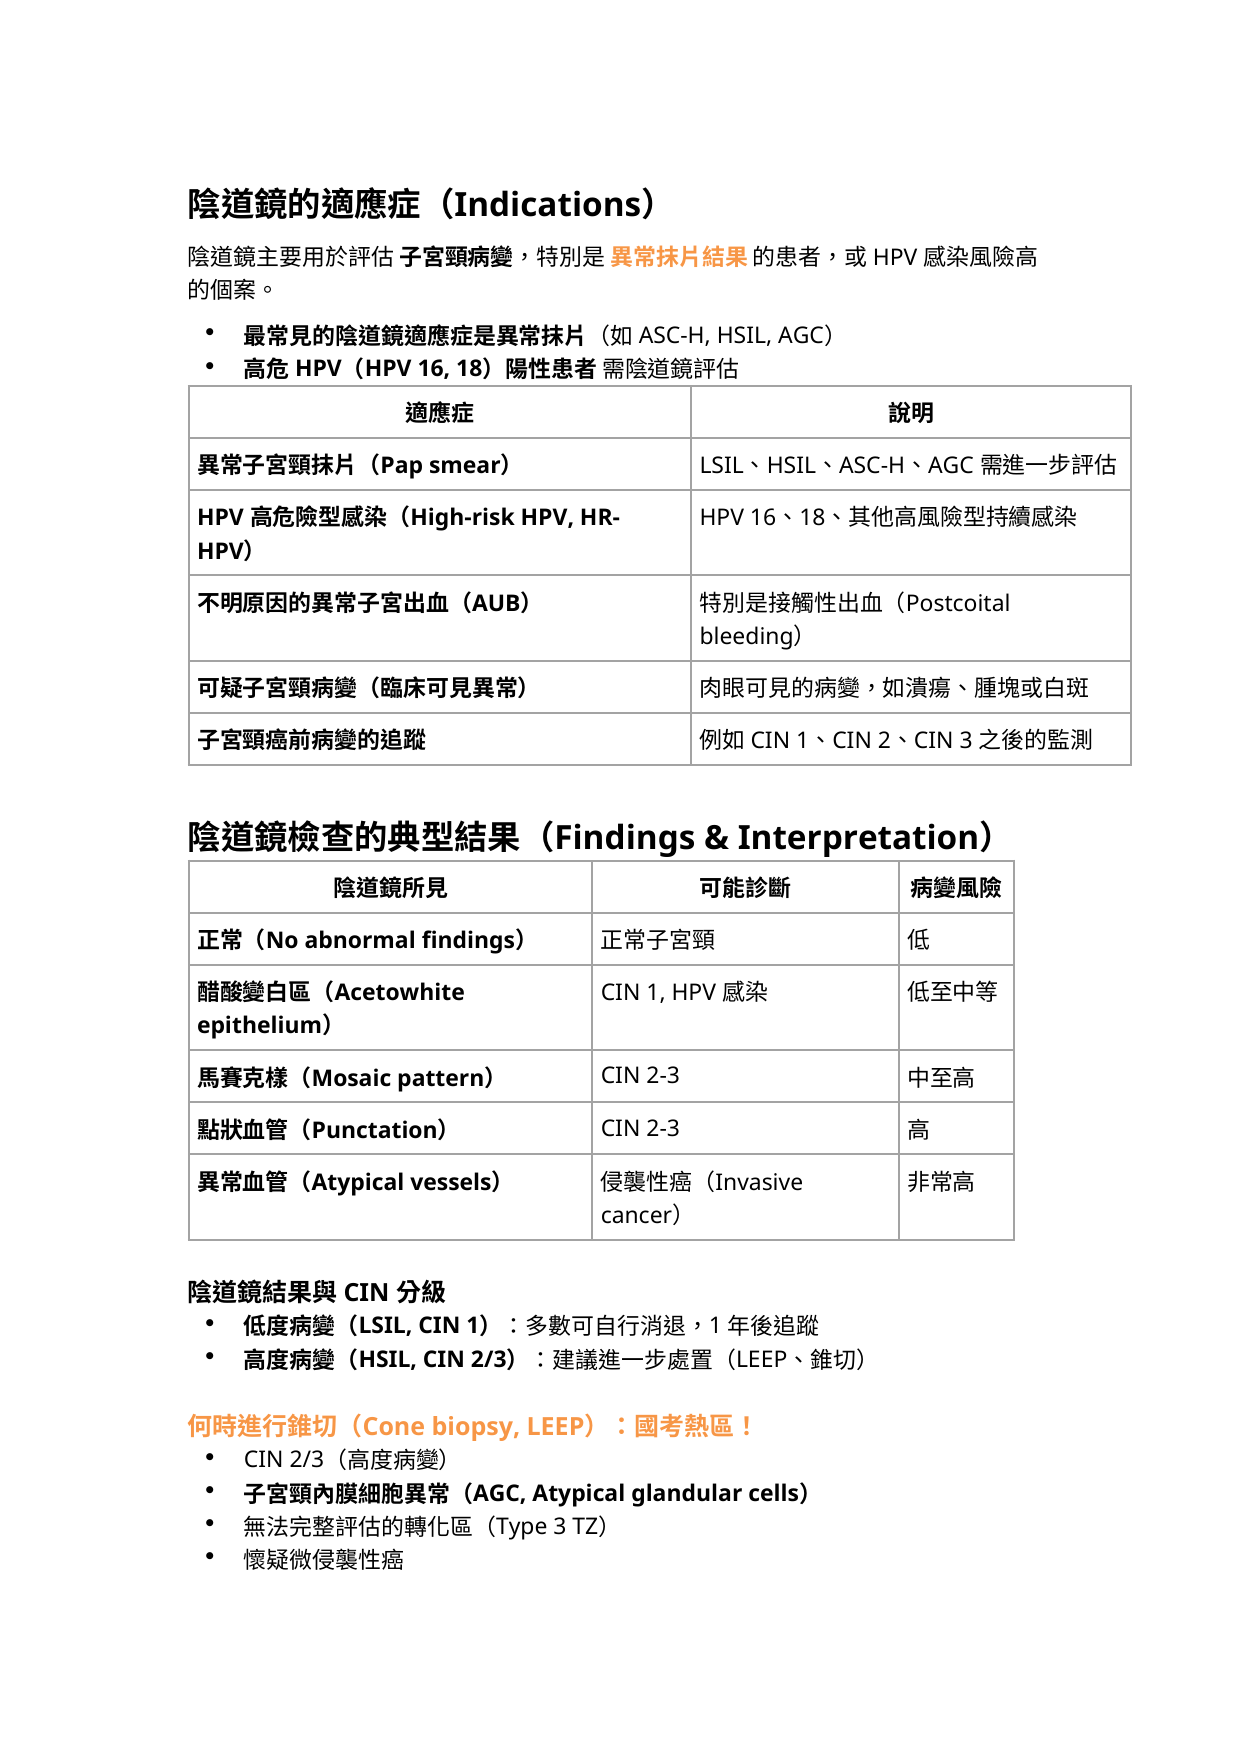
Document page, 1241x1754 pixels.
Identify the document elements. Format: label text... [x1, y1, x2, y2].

table_cell 點狀血管（Punctation） [190, 1103, 591, 1153]
table_cell 可疑子宮頸病變（臨床可見異常） [190, 662, 690, 712]
subtitle 何時進行錐切（Cone biopsy, LEEP）：國考熱區！ [187, 1406, 1053, 1442]
list 高度病變（HSIL, CIN 2/3）：建議進一步處置（LEEP、錐切） [206, 1342, 1053, 1375]
list 無法完整評估的轉化區（Type 3 TZ） [206, 1509, 1053, 1542]
table_cell 非常高 [900, 1155, 1013, 1239]
list 子宮頸內膜細胞異常（AGC, Atypical glandular cells） [206, 1476, 1053, 1509]
table_cell CIN 2-3 [593, 1103, 898, 1153]
table_header 陰道鏡所見 [190, 862, 591, 912]
table_cell 正常（No abnormal findings） [190, 914, 591, 964]
table_header 說明 [692, 387, 1130, 437]
list CIN 2/3（高度病變） [206, 1442, 1053, 1476]
table_cell 例如 CIN 1、CIN 2、CIN 3 之後的監測 [692, 714, 1130, 764]
table_cell CIN 2-3 [593, 1051, 898, 1101]
table_header 病變風險 [900, 862, 1013, 912]
table_cell 馬賽克樣（Mosaic pattern） [190, 1051, 591, 1101]
list 懷疑微侵襲性癌 [206, 1542, 1053, 1576]
table_cell 異常子宮頸抹片（Pap smear） [190, 439, 690, 489]
text 陰道鏡主要用於評估 子宮頸病變，特別是 異常抹片結果 的患者，或 HPV 感染風險高的個案。 [187, 239, 1053, 306]
table_cell HPV 高危險型感染（High-risk HPV, HR-HPV） [190, 491, 690, 574]
table_cell LSIL、HSIL、ASC-H、AGC 需進一步評估 [692, 439, 1130, 489]
table_header 可能診斷 [593, 862, 898, 912]
table_cell 正常子宮頸 [593, 914, 898, 964]
table_cell 子宮頸癌前病變的追蹤 [190, 714, 690, 764]
table_cell 低 [900, 914, 1013, 964]
table_cell 不明原因的異常子宮出血（AUB） [190, 576, 690, 659]
table_cell 侵襲性癌（Invasive cancer） [593, 1155, 898, 1239]
table_cell 異常血管（Atypical vessels） [190, 1155, 591, 1239]
list 最常見的陰道鏡適應症是異常抹片（如 ASC-H, HSIL, AGC） [206, 318, 1053, 351]
subtitle 陰道鏡的適應症（Indications） [187, 178, 1053, 226]
list 低度病變（LSIL, CIN 1）：多數可自行消退，1 年後追蹤 [206, 1308, 1053, 1342]
table_cell CIN 1, HPV 感染 [593, 966, 898, 1049]
subtitle 陰道鏡結果與 CIN 分級 [187, 1272, 1053, 1308]
table_cell 低至中等 [900, 966, 1013, 1049]
table_header 適應症 [190, 387, 690, 437]
subtitle 陰道鏡檢查的典型結果（Findings & Interpretation） [187, 811, 1053, 859]
list 高危 HPV（HPV 16, 18）陽性患者 需陰道鏡評估 [206, 351, 1053, 385]
table_cell 中至高 [900, 1051, 1013, 1101]
table_cell 肉眼可見的病變，如潰瘍、腫塊或白斑 [692, 662, 1130, 712]
table_cell 醋酸變白區（Acetowhite epithelium） [190, 966, 591, 1049]
table_cell 特別是接觸性出血（Postcoital bleeding） [692, 576, 1130, 659]
table_cell 高 [900, 1103, 1013, 1153]
table_cell HPV 16、18、其他高風險型持續感染 [692, 491, 1130, 574]
